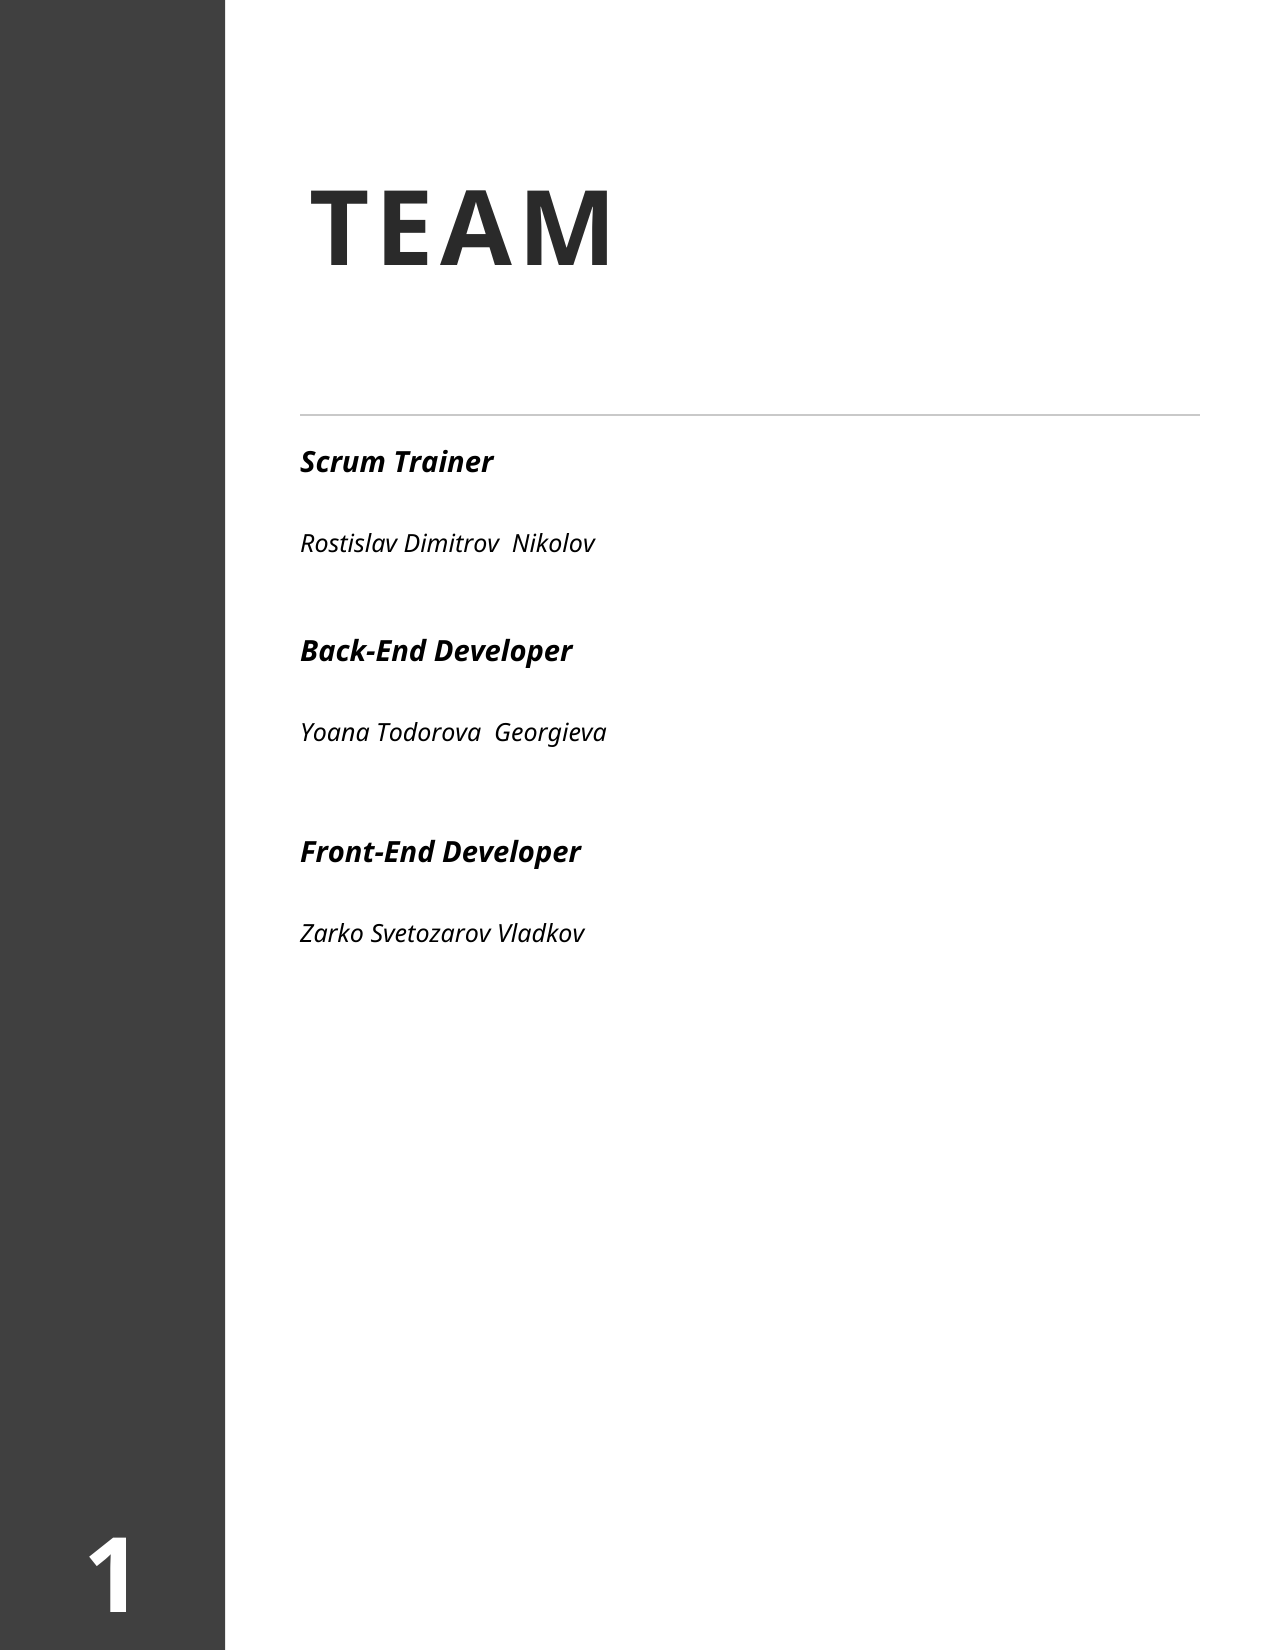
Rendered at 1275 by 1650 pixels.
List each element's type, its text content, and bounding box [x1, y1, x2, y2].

list Scrum Trainer [300, 441, 1200, 481]
table_header Team [300, 129, 1200, 414]
list Yoana Todorova Georgieva [300, 715, 1200, 792]
list Zarko Svetozarov Vladkov [300, 915, 1200, 949]
list Front-End Developer [300, 831, 1200, 871]
list Rostislav Dimitrov Nikolov Back-End Developer [300, 526, 1200, 670]
